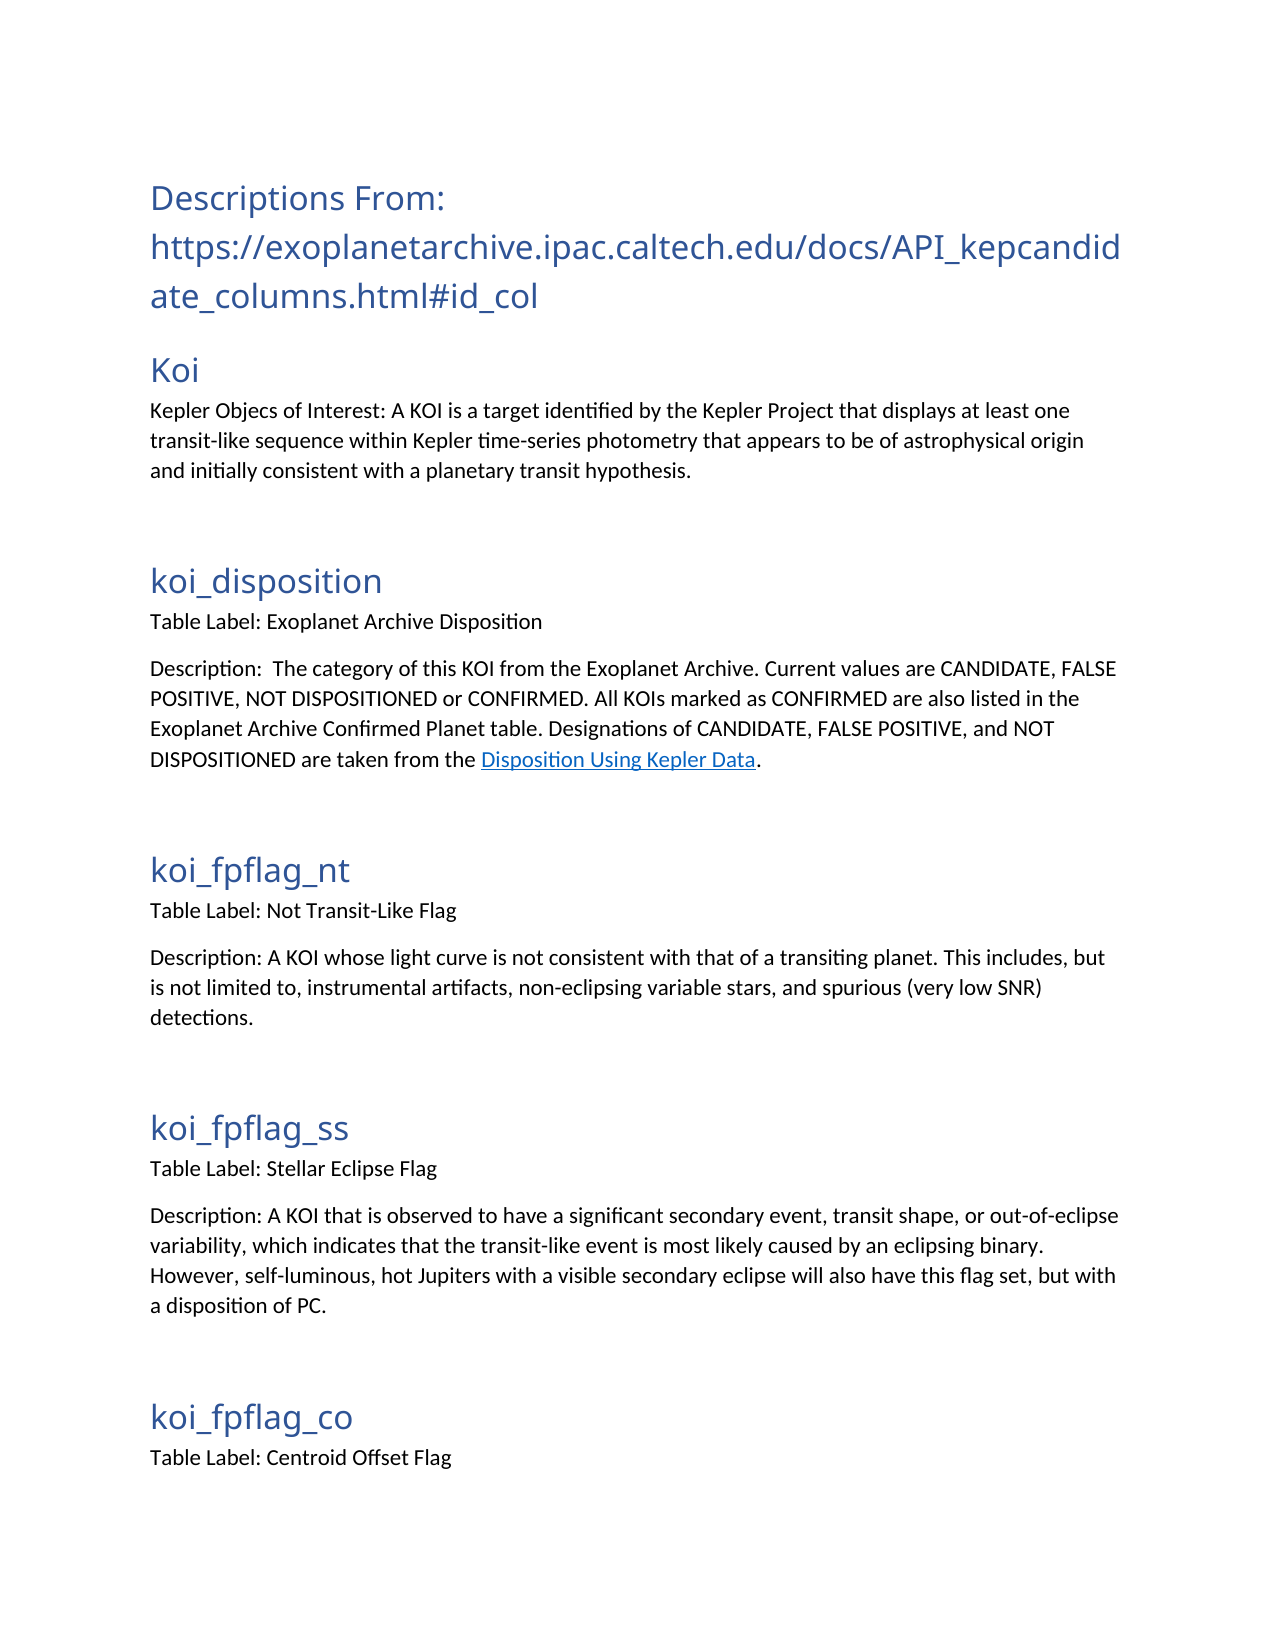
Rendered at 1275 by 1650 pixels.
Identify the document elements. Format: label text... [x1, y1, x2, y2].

text Description: A KOI whose light curve is not consistent with that of a transiting planet. This includes, but is not limited to, instrumental artifacts, non-eclipsing variable stars, and spurious (very low SNR) detections. [150, 943, 1125, 1031]
subtitle koi_fpflag_ss [150, 1105, 1125, 1151]
text Table Label: Centroid Offset Flag [150, 1443, 1125, 1471]
text Kepler Objecs of Interest: A KOI is a target identified by the Kepler Project that displays at least one transit-like sequence within Kepler time-series photometry that appears to be of astrophysical origin and initially consistent with a planetary transit hypothesis. [150, 396, 1125, 484]
text Description: A KOI that is observed to have a significant secondary event, transit shape, or out-of-eclipse variability, which indicates that the transit-like event is most likely caused by an eclipsing binary. However, self-luminous, hot Jupiters with a visible secondary eclipse will also have this flag set, but with a disposition of PC. [150, 1201, 1125, 1320]
subtitle koi_disposition [150, 558, 1125, 604]
subtitle Koi [150, 347, 1125, 392]
subtitle koi_fpflag_nt [150, 847, 1125, 892]
subtitle koi_fpflag_co [150, 1394, 1125, 1439]
text Table Label: Exoplanet Archive Disposition [150, 607, 1125, 635]
subtitle Descriptions From: https://exoplanetarchive.ipac.caltech.edu/docs/API_kepcandidate_columns.html#id_col [150, 175, 1125, 318]
text Table Label: Stellar Eclipse Flag [150, 1154, 1125, 1182]
text Description: The category of this KOI from the Exoplanet Archive. Current values are CANDIDATE, FALSE POSITIVE, NOT DISPOSITIONED or CONFIRMED. All KOIs marked as CONFIRMED are also listed in the Exoplanet Archive Confirmed Planet table. Designations of CANDIDATE, FALSE POSITIVE, and NOT DISPOSITIONED are taken from the Disposition Using Kepler Data. [150, 654, 1125, 773]
text Table Label: Not Transit-Like Flag [150, 896, 1125, 924]
